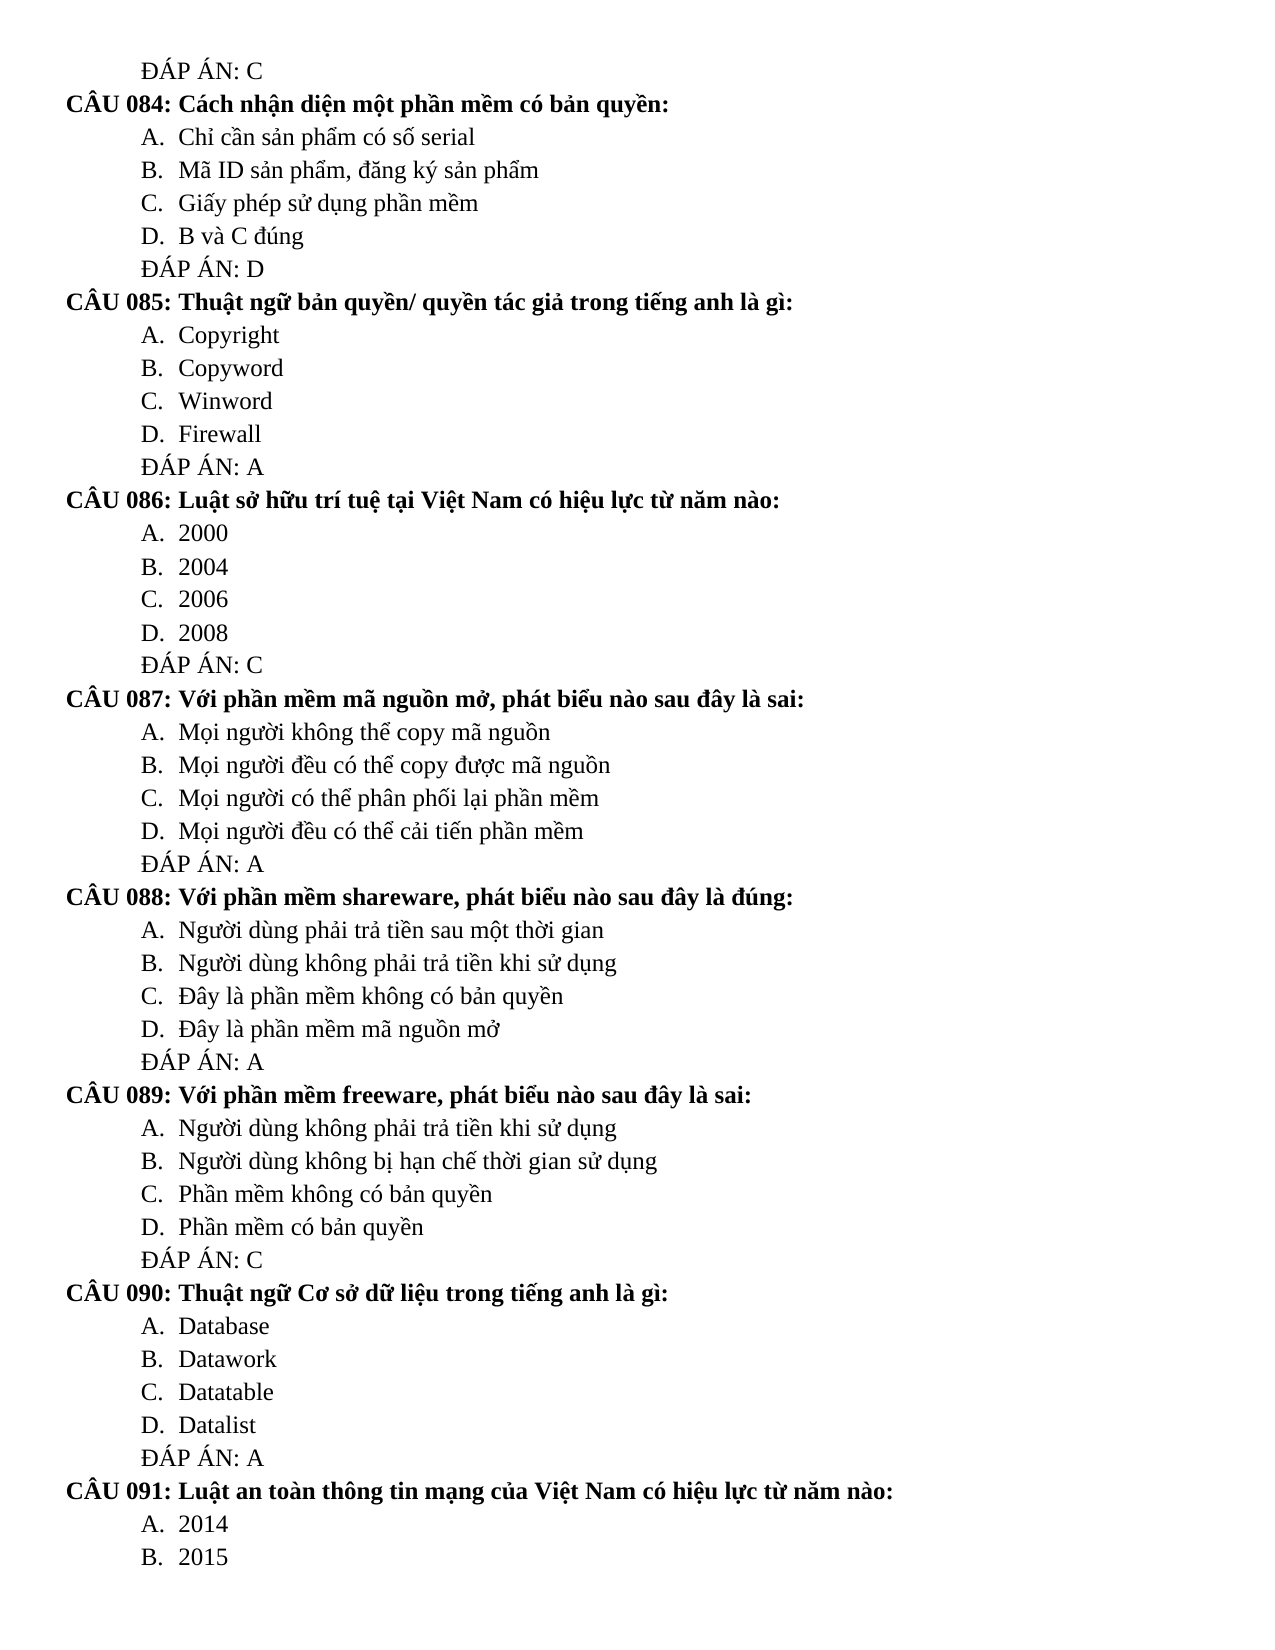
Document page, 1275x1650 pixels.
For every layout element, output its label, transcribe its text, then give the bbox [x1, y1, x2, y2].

list CÂU 084: Cách nhận diện một phần mềm có bản quyền: [66, 89, 1228, 118]
list 2004 [141, 552, 1228, 580]
list Mọi người có thể phân phối lại phần mềm [141, 783, 1228, 811]
list Winword [141, 386, 1228, 415]
list Datalist [141, 1410, 1228, 1439]
list Copyword [141, 353, 1228, 382]
list Phần mềm không có bản quyền [141, 1179, 1228, 1208]
list Người dùng phải trả tiền sau một thời gian [141, 915, 1228, 943]
list Mọi người không thể copy mã nguồn [141, 717, 1228, 745]
list Datatable [141, 1377, 1228, 1406]
list ĐÁP ÁN: A [141, 1047, 1228, 1076]
list Firewall [141, 419, 1228, 448]
list ĐÁP ÁN: C [141, 56, 1228, 85]
list B và C đúng [141, 221, 1228, 250]
list 2006 [141, 584, 1228, 613]
list Mọi người đều có thể copy được mã nguồn [141, 750, 1228, 778]
list Đây là phần mềm mã nguồn mở [141, 1014, 1228, 1043]
list Chỉ cần sản phẩm có số serial [141, 122, 1228, 151]
list 2000 [141, 518, 1228, 547]
list CÂU 089: Với phần mềm freeware, phát biểu nào sau đây là sai: [66, 1080, 1228, 1109]
list Mã ID sản phẩm, đăng ký sản phẩm [141, 155, 1228, 184]
list Giấy phép sử dụng phần mềm [141, 188, 1228, 217]
list ĐÁP ÁN: C [141, 1245, 1228, 1274]
list CÂU 090: Thuật ngữ Cơ sở dữ liệu trong tiếng anh là gì: [66, 1278, 1228, 1307]
list ĐÁP ÁN: A [141, 452, 1228, 481]
list Người dùng không phải trả tiền khi sử dụng [141, 1113, 1228, 1142]
list 2015 [141, 1542, 1228, 1571]
list Copyright [141, 320, 1228, 349]
list ĐÁP ÁN: C [141, 651, 1228, 679]
list CÂU 087: Với phần mềm mã nguồn mở, phát biểu nào sau đây là sai: [66, 684, 1228, 712]
list Người dùng không phải trả tiền khi sử dụng [141, 948, 1228, 977]
list CÂU 086: Luật sở hữu trí tuệ tại Việt Nam có hiệu lực từ năm nào: [66, 486, 1228, 514]
list CÂU 085: Thuật ngữ bản quyền/ quyền tác giả trong tiếng anh là gì: [66, 287, 1228, 316]
list 2014 [141, 1509, 1228, 1538]
list Datawork [141, 1344, 1228, 1373]
list Mọi người đều có thể cải tiến phần mềm [141, 816, 1228, 844]
list CÂU 091: Luật an toàn thông tin mạng của Việt Nam có hiệu lực từ năm nào: [66, 1476, 1228, 1505]
list Database [141, 1311, 1228, 1340]
list Phần mềm có bản quyền [141, 1212, 1228, 1241]
list CÂU 088: Với phần mềm shareware, phát biểu nào sau đây là đúng: [66, 882, 1228, 911]
list ĐÁP ÁN: A [141, 849, 1228, 877]
list ĐÁP ÁN: D [141, 254, 1228, 283]
list Người dùng không bị hạn chế thời gian sử dụng [141, 1146, 1228, 1175]
list ĐÁP ÁN: A [141, 1443, 1228, 1472]
list Đây là phần mềm không có bản quyền [141, 981, 1228, 1009]
list 2008 [141, 618, 1228, 646]
